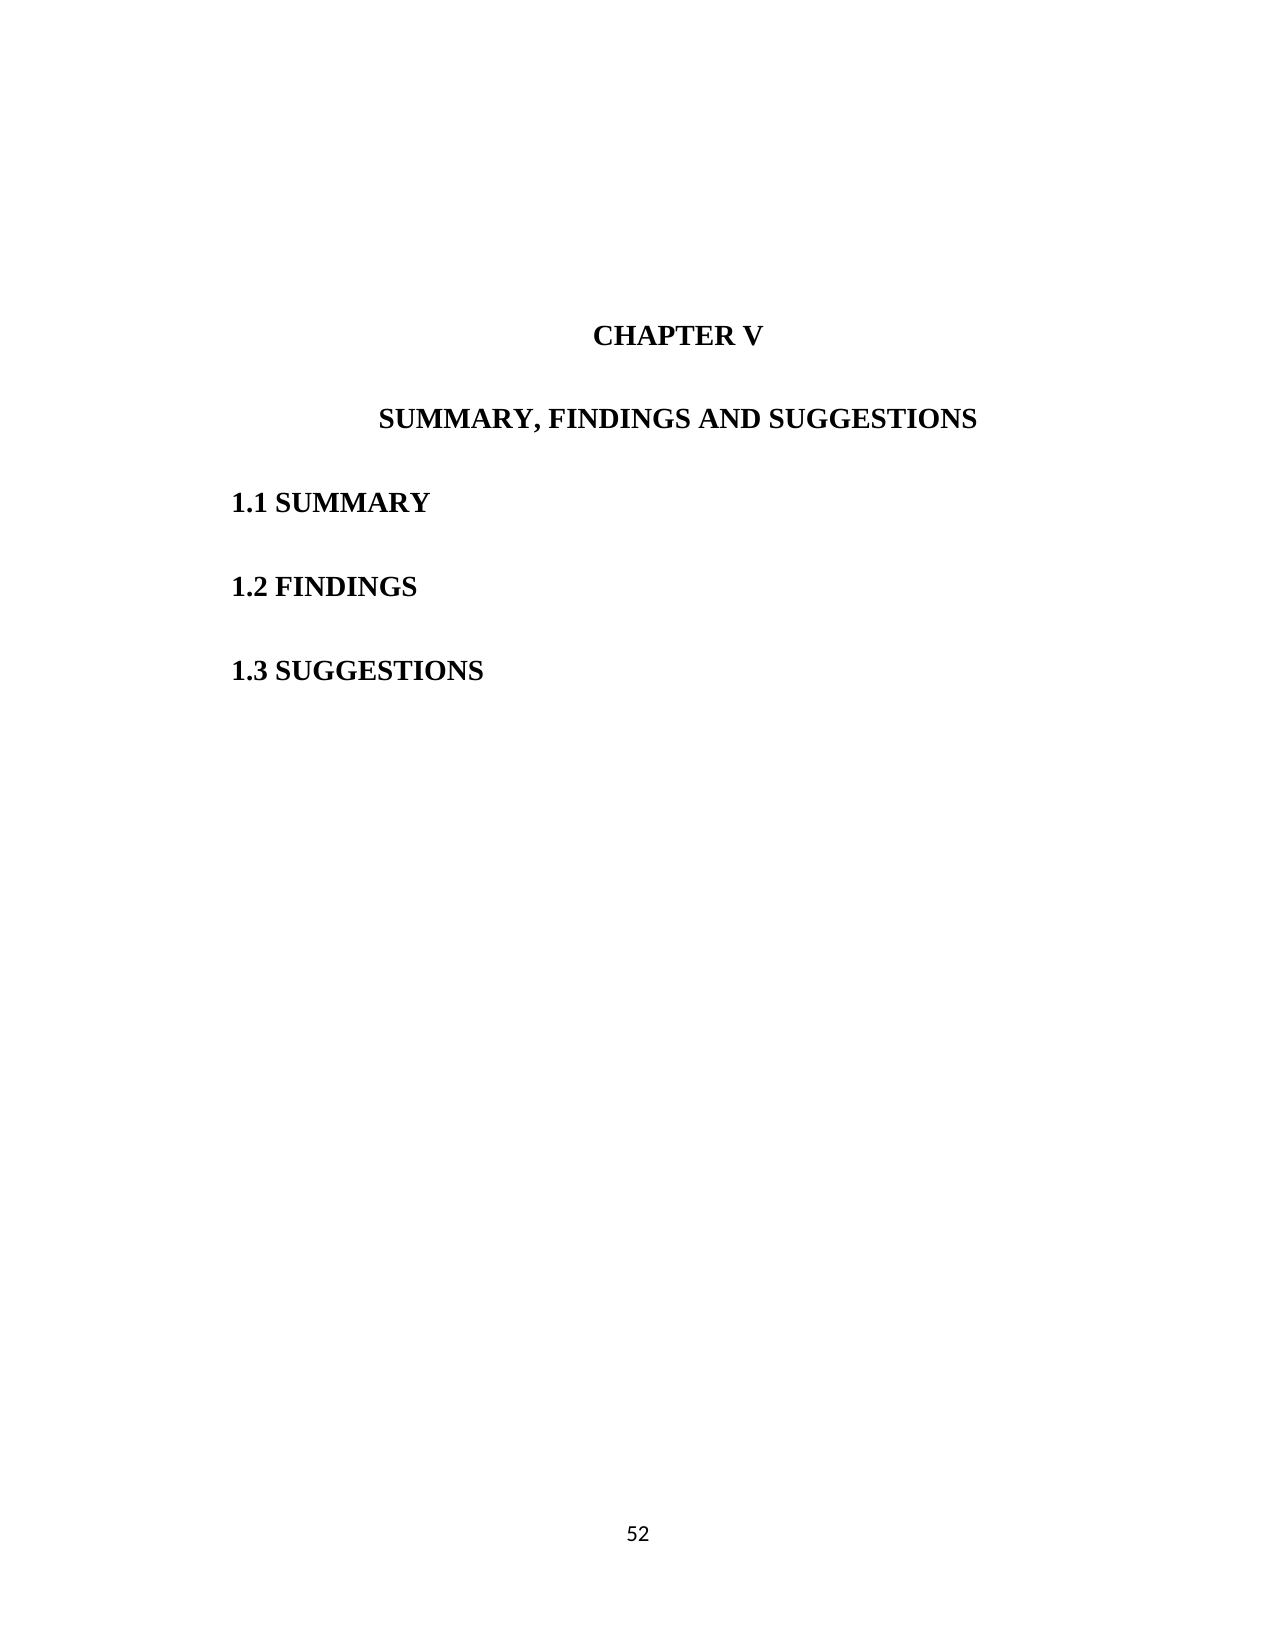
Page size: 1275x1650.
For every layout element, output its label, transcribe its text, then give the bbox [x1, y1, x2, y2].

list CHAPTER V [231, 318, 1125, 351]
list SUMMARY, FINDINGS AND SUGGESTIONS [231, 402, 1125, 435]
list SUMMARY [231, 485, 1125, 519]
list SUGGESTIONS [231, 653, 1125, 687]
list FINDINGS [231, 569, 1125, 603]
